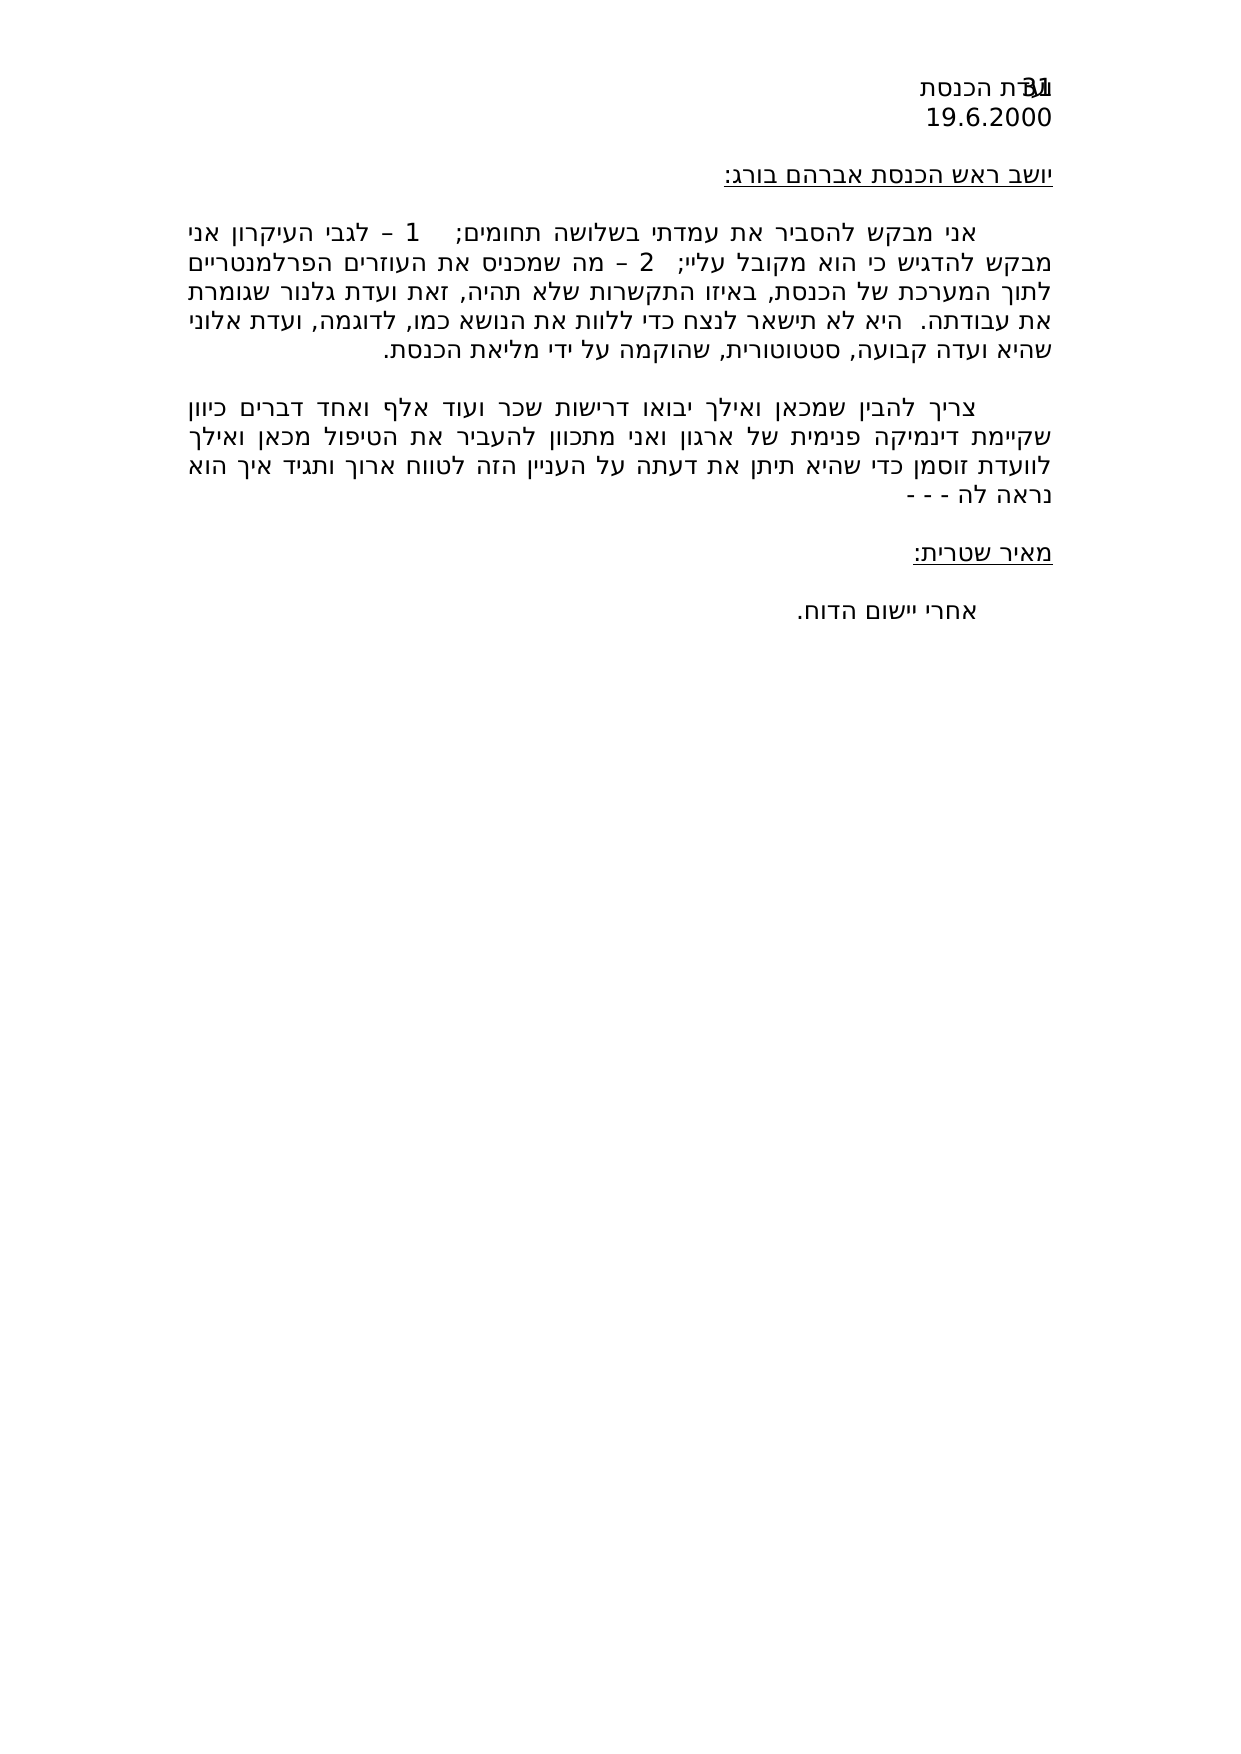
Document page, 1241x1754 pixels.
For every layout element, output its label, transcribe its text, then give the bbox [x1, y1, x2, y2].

text אחרי יישום הדוח. [187, 596, 1053, 626]
text אני מבקש להסביר את עמדתי בשלושה תחומים; 1 – לגבי העיקרון אני מבקש להדגיש כי הוא מקובל עליי; 2 – מה שמכניס את העוזרים הפרלמנטריים לתוך המערכת של הכנסת, באיזו התקשרות שלא תהיה, זאת ועדת גלנור שגומרת את עבודתה. היא לא תישאר לנצח כדי ללוות את הנושא כמו, לדוגמה, ועדת אלוני שהיא ועדה קבועה, סטטוטורית, שהוקמה על ידי מליאת הכנסת. [187, 218, 1053, 364]
text יושב ראש הכנסת אברהם בורג: [187, 161, 1053, 190]
text מאיר שטרית: [187, 538, 1053, 568]
text צריך להבין שמכאן ואילך יבואו דרישות שכר ועוד אלף ואחד דברים כיוון שקיימת דינמיקה פנימית של ארגון ואני מתכוון להעביר את הטיפול מכאן ואילך לוועדת זוסמן כדי שהיא תיתן את דעתה על העניין הזה לטווח ארוך ותגיד איך הוא נראה לה - - - [187, 393, 1053, 510]
